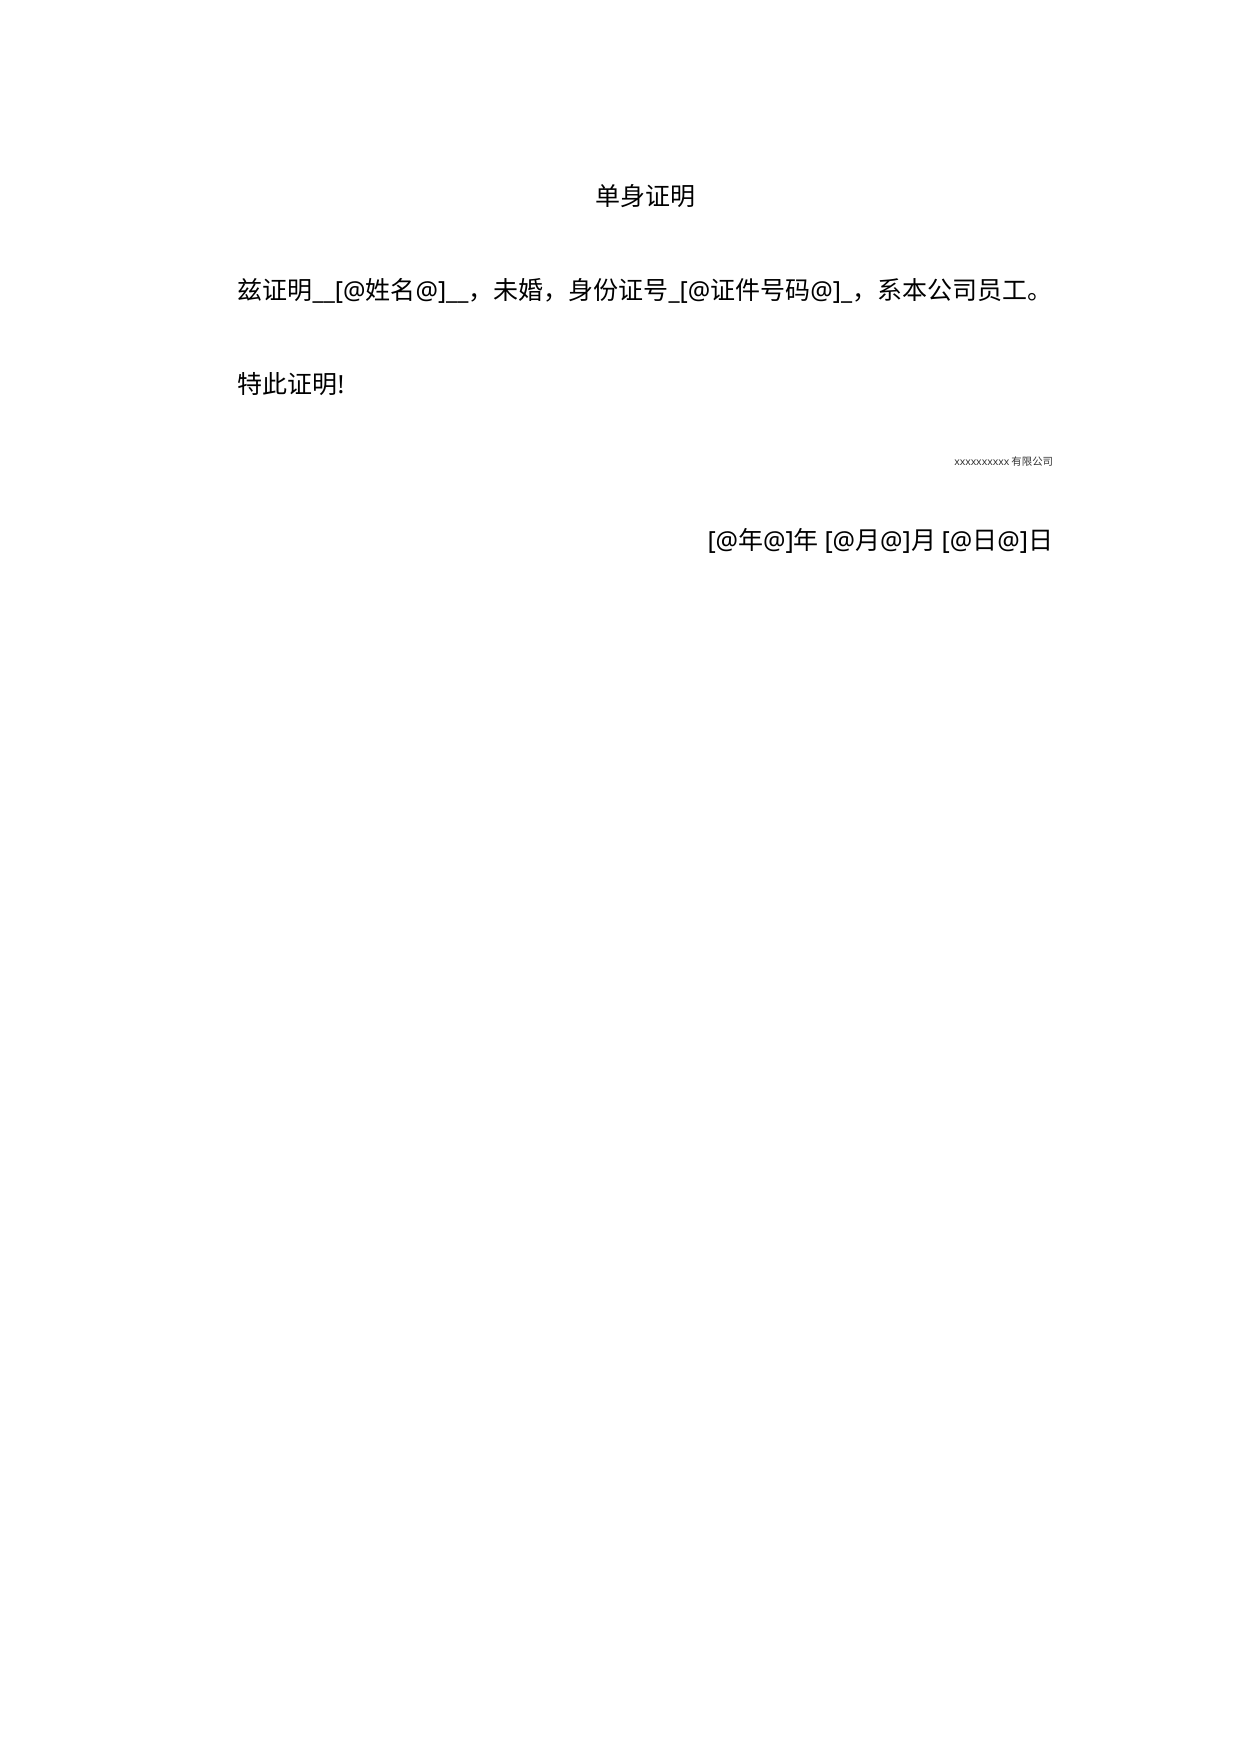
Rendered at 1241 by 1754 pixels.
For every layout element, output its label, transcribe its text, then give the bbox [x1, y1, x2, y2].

text 兹证明__[@姓名@]__，未婚，身份证号_[@证件号码@]_，系本公司员工。 [187, 256, 1053, 321]
text xxxxxxxxxx有限公司 [187, 444, 1053, 477]
text 单身证明 [187, 162, 1053, 227]
text [@年@]年 [@月@]月 [@日@]日 [187, 506, 1053, 571]
text 特此证明! [187, 350, 1053, 415]
